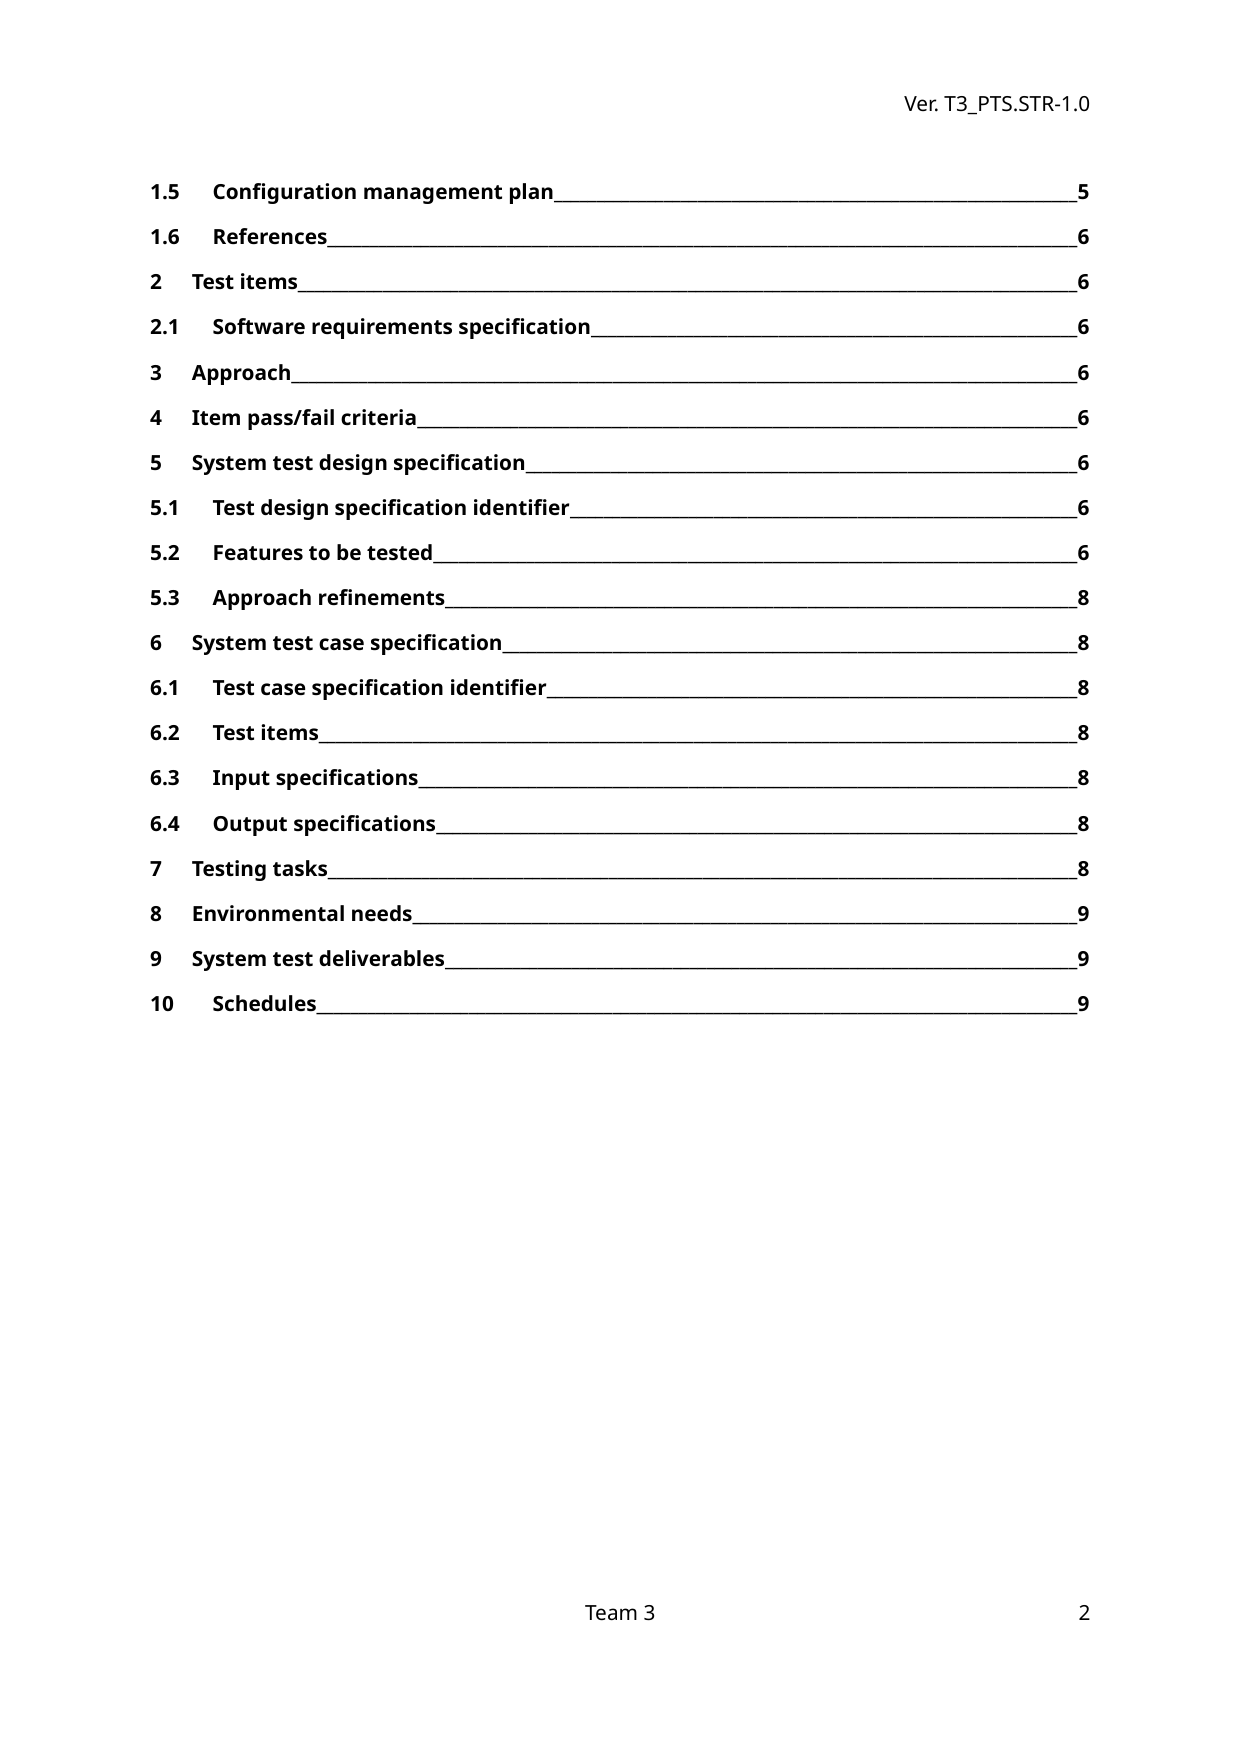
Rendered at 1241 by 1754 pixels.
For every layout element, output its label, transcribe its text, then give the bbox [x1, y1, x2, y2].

text 2.1 Software requirements specification 6 [150, 312, 1090, 341]
text 5.3 Approach refinements 8 [150, 583, 1090, 612]
text 9 System test deliverables 9 [150, 944, 1090, 972]
text 1.5 Configuration management plan 5 [150, 177, 1090, 206]
text 2 Test items 6 [150, 267, 1090, 296]
text 8 Environmental needs 9 [150, 899, 1090, 927]
text 6 System test case specification 8 [150, 628, 1090, 657]
text 6.2 Test items 8 [150, 718, 1090, 747]
text 6.4 Output specifications 8 [150, 809, 1090, 837]
text 5 System test design specification 6 [150, 448, 1090, 476]
text 6.3 Input specifications 8 [150, 763, 1090, 792]
text 5.2 Features to be tested 6 [150, 538, 1090, 566]
text 5.1 Test design specification identifier 6 [150, 493, 1090, 521]
text 7 Testing tasks 8 [150, 854, 1090, 882]
text 4 Item pass/fail criteria 6 [150, 403, 1090, 431]
text 6.1 Test case specification identifier 8 [150, 673, 1090, 702]
text 10 Schedules 9 [150, 989, 1090, 1017]
text 3 Approach 6 [150, 358, 1090, 386]
text 1.6 References 6 [150, 222, 1090, 251]
